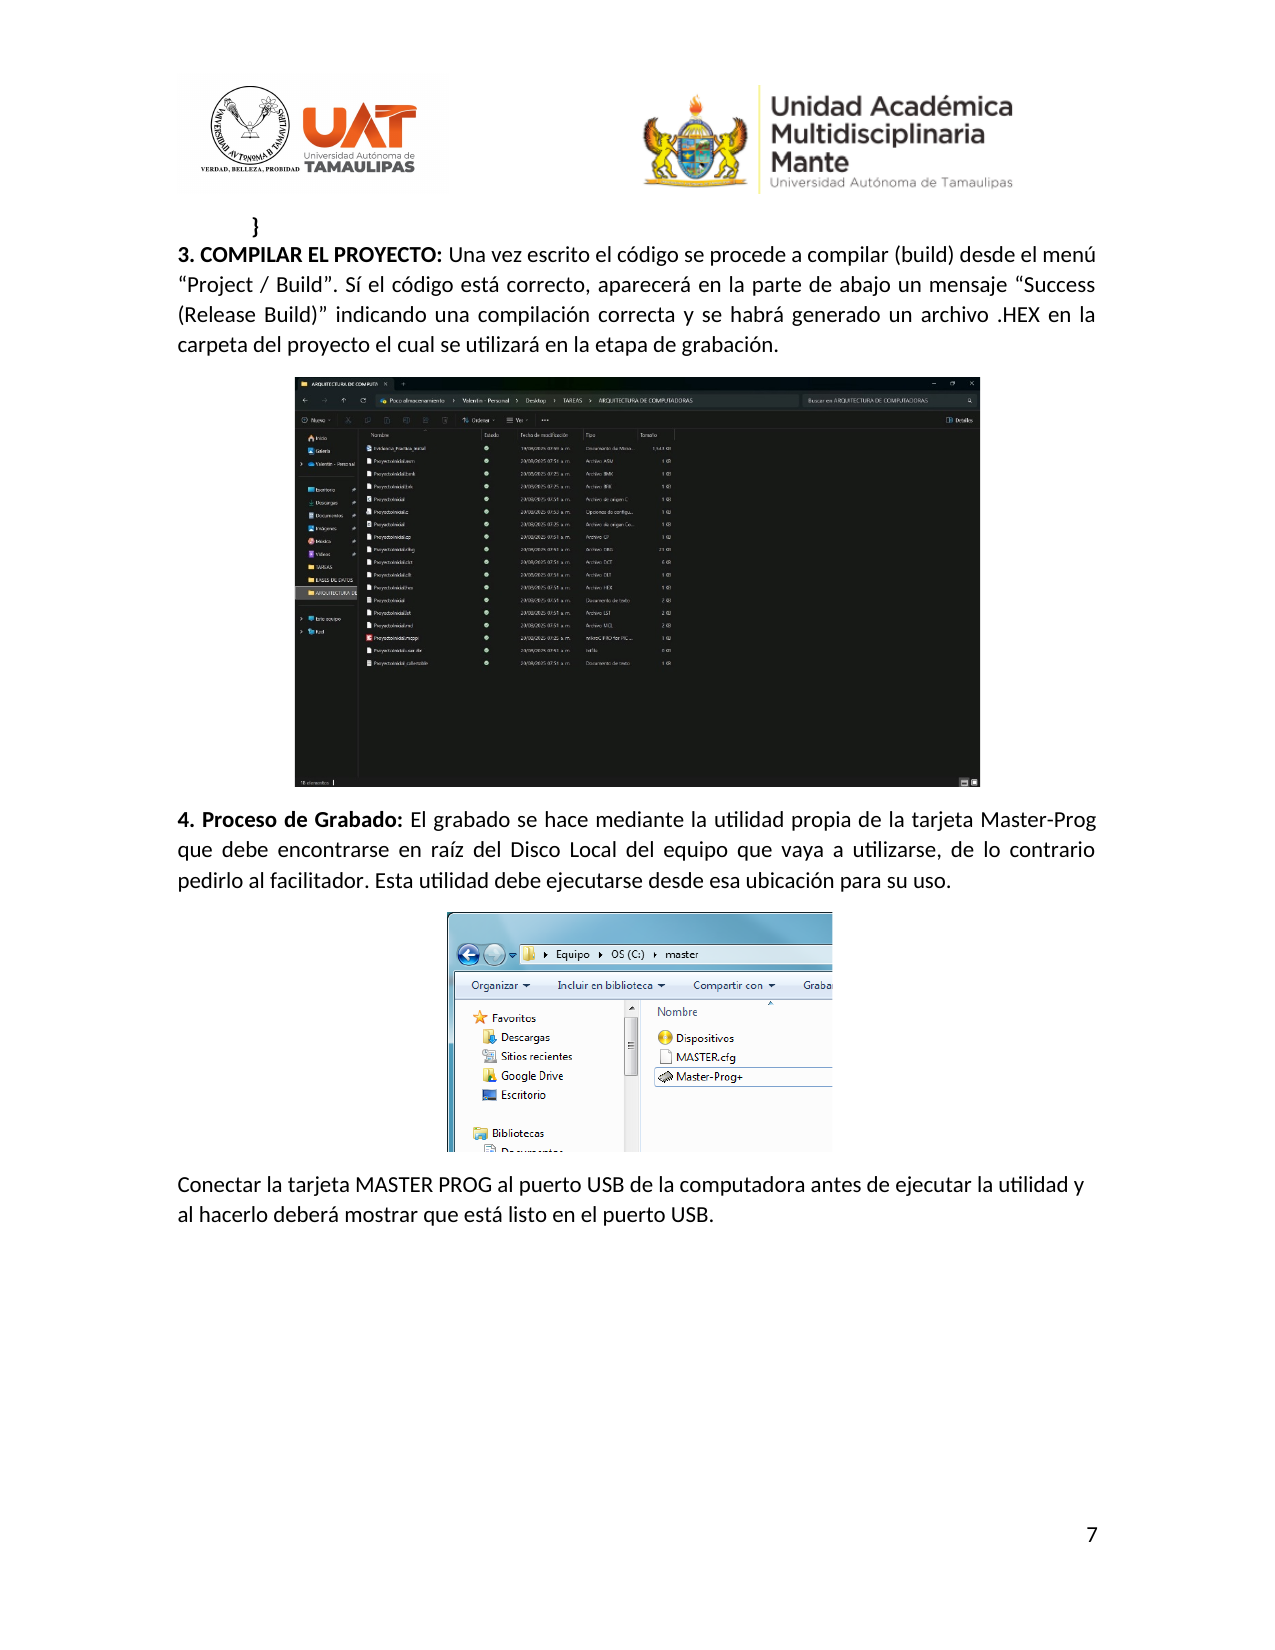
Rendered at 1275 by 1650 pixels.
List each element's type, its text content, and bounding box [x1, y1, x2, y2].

text Conectar la tarjeta MASTER PROG al puerto USB de la computadora antes de ejecutar la utilidad y al hacerlo deberá mostrar que está listo en el puerto USB. [177, 1170, 1098, 1229]
picture [294, 377, 981, 787]
text 3. COMPILAR EL PROYECTO: Una vez escrito el código se procede a compilar (build) desde el menú “Project / Build”. Sí el código está correcto, aparecerá en la parte de abajo un mensaje “Success (Release Build)” indicando una compilación correcta y se habrá generado un archivo .HEX en la carpeta del proyecto el cual se utilizará en la etapa de grabación. [177, 240, 1098, 358]
picture [447, 912, 833, 1152]
text } [177, 212, 1098, 240]
picture [177, 73, 449, 194]
text 4. Proceso de Grabado: El grabado se hace mediante la utilidad propia de la tarjeta Master-Prog que debe encontrarse en raíz del Disco Local del equipo que vaya a utilizarse, de lo contrario pedirlo al facilitador. Esta utilidad debe ejecutarse desde esa ubicación para su uso. [177, 805, 1098, 894]
picture [635, 85, 1049, 194]
